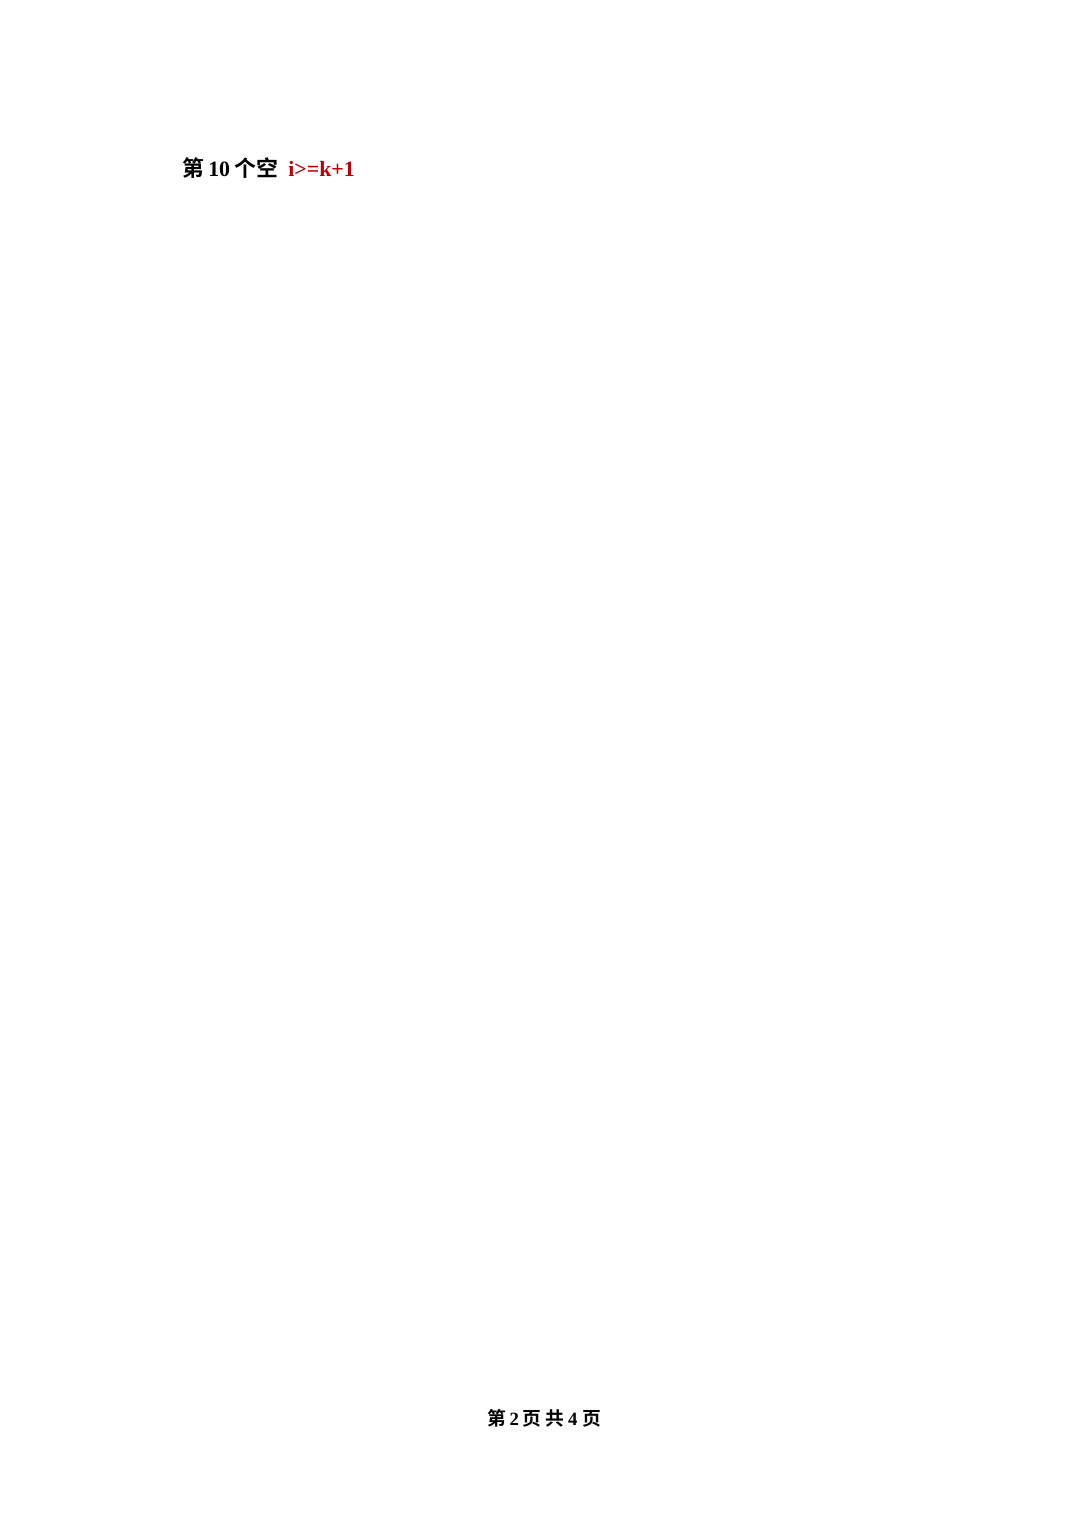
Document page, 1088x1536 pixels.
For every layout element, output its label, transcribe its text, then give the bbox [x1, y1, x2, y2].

text 第10个空 i>=k+1 [165, 150, 922, 183]
